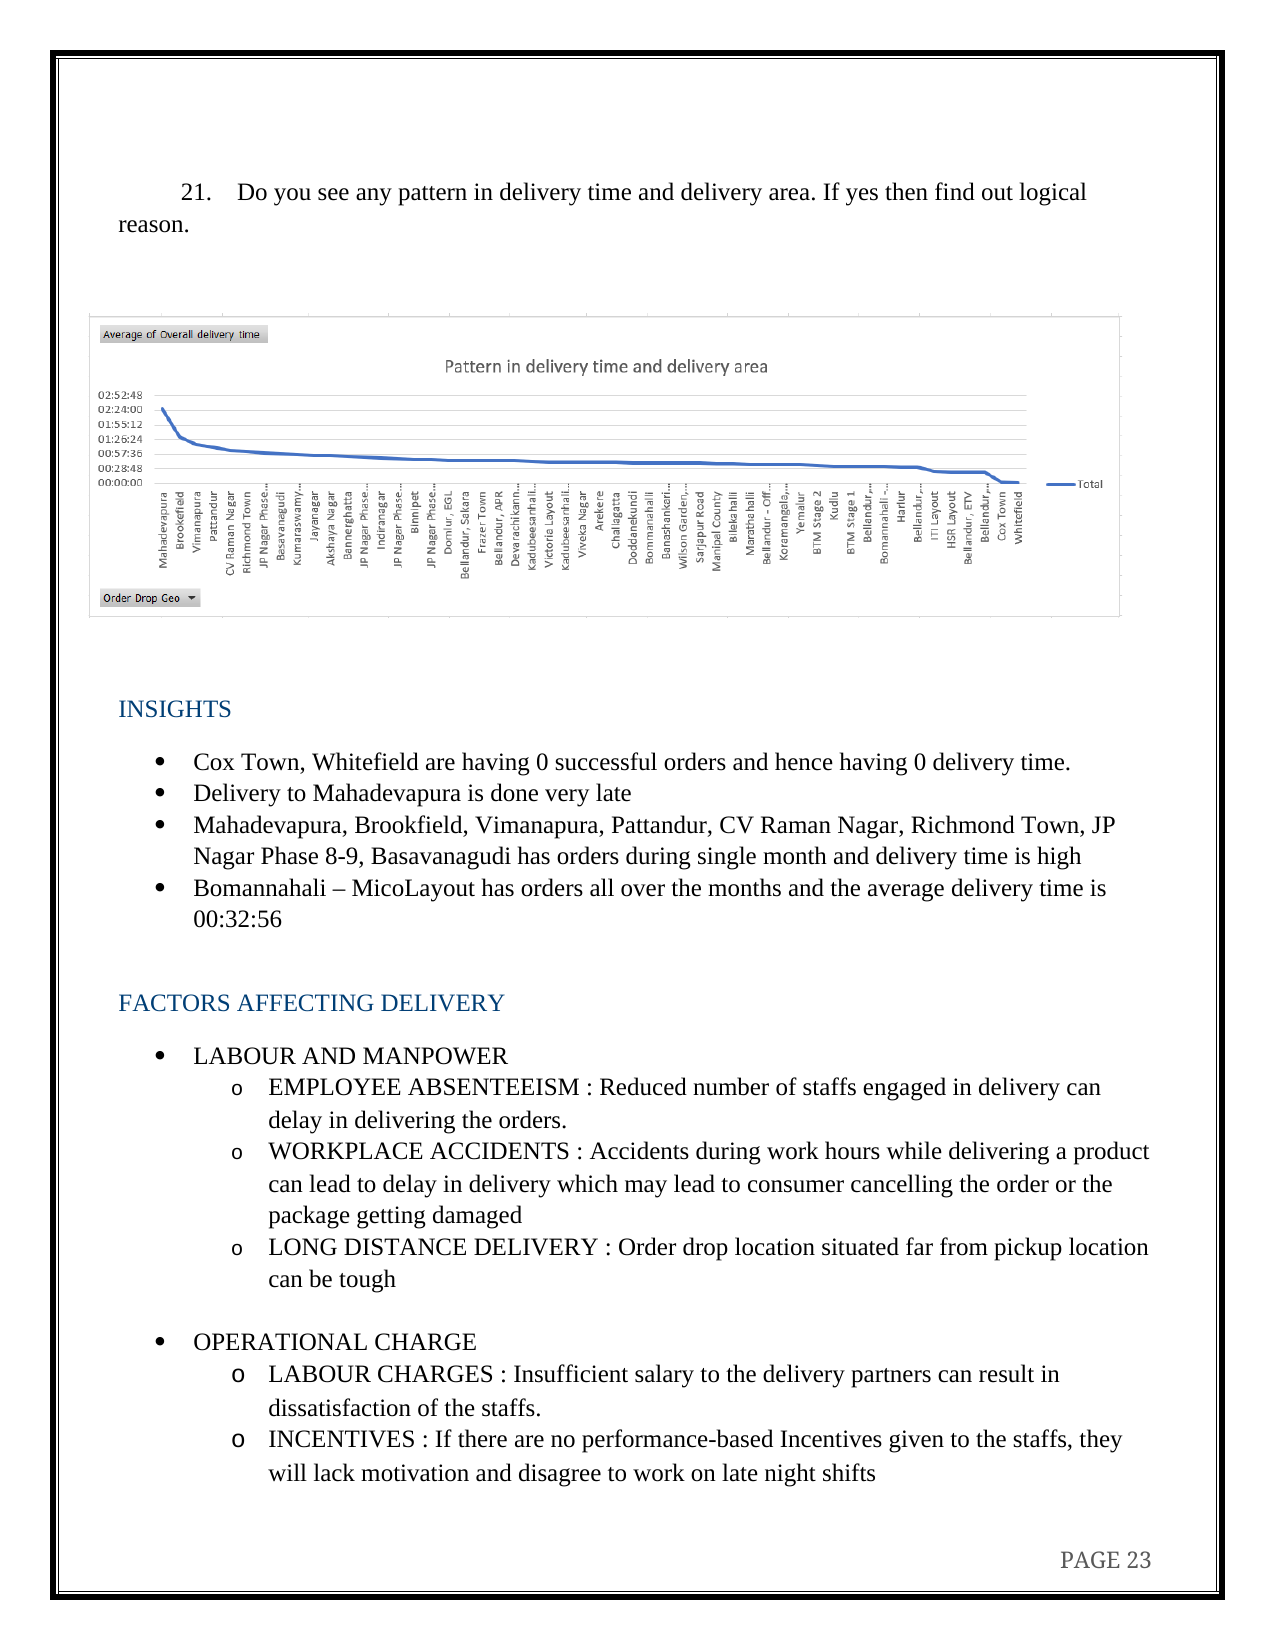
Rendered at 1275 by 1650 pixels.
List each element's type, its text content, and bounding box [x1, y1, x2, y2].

list Cox Town, Whitefield are having 0 successful orders and hence having 0 delivery time. [156, 747, 1152, 775]
list EMPLOYEE ABSENTEEISM : Reduced number of staffs engaged in delivery can delay in delivering the orders. [231, 1072, 1152, 1133]
list INCENTIVES : If there are no performance-based Incentives given to the staffs, they will lack motivation and disagree to work on late night shifts [231, 1424, 1152, 1487]
list Mahadevapura, Brookfield, Vimanapura, Pattandur, CV Raman Nagar, Richmond Town, JP Nagar Phase 8-9, Basavanagudi has orders during single month and delivery time is high [156, 810, 1152, 870]
text 21. Do you see any pattern in delivery time and delivery area. If yes then find out logical reason. [118, 177, 1152, 237]
list OPERATIONAL CHARGE [156, 1327, 1152, 1356]
list Delivery to Mahadevapura is done very late [156, 778, 1152, 807]
list LONG DISTANCE DELIVERY : Order drop location situated far from pickup location can be tough [231, 1232, 1152, 1293]
list LABOUR AND MANPOWER [156, 1041, 1152, 1069]
list WORKPLACE ACCIDENTS : Accidents during work hours while delivering a product can lead to delay in delivery which may lead to consumer cancelling the order or the package getting damaged [231, 1136, 1152, 1229]
text FACTORS AFFECTING DELIVERY [118, 988, 1152, 1017]
list LABOUR CHARGES : Insufficient salary to the delivery partners can result in dissatisfaction of the staffs. [231, 1359, 1152, 1421]
list Bomannahali – MicoLayout has orders all over the months and the average delivery time is 00:32:56 [156, 873, 1152, 933]
text INSIGHTS [118, 694, 1152, 723]
picture [88, 313, 1123, 618]
